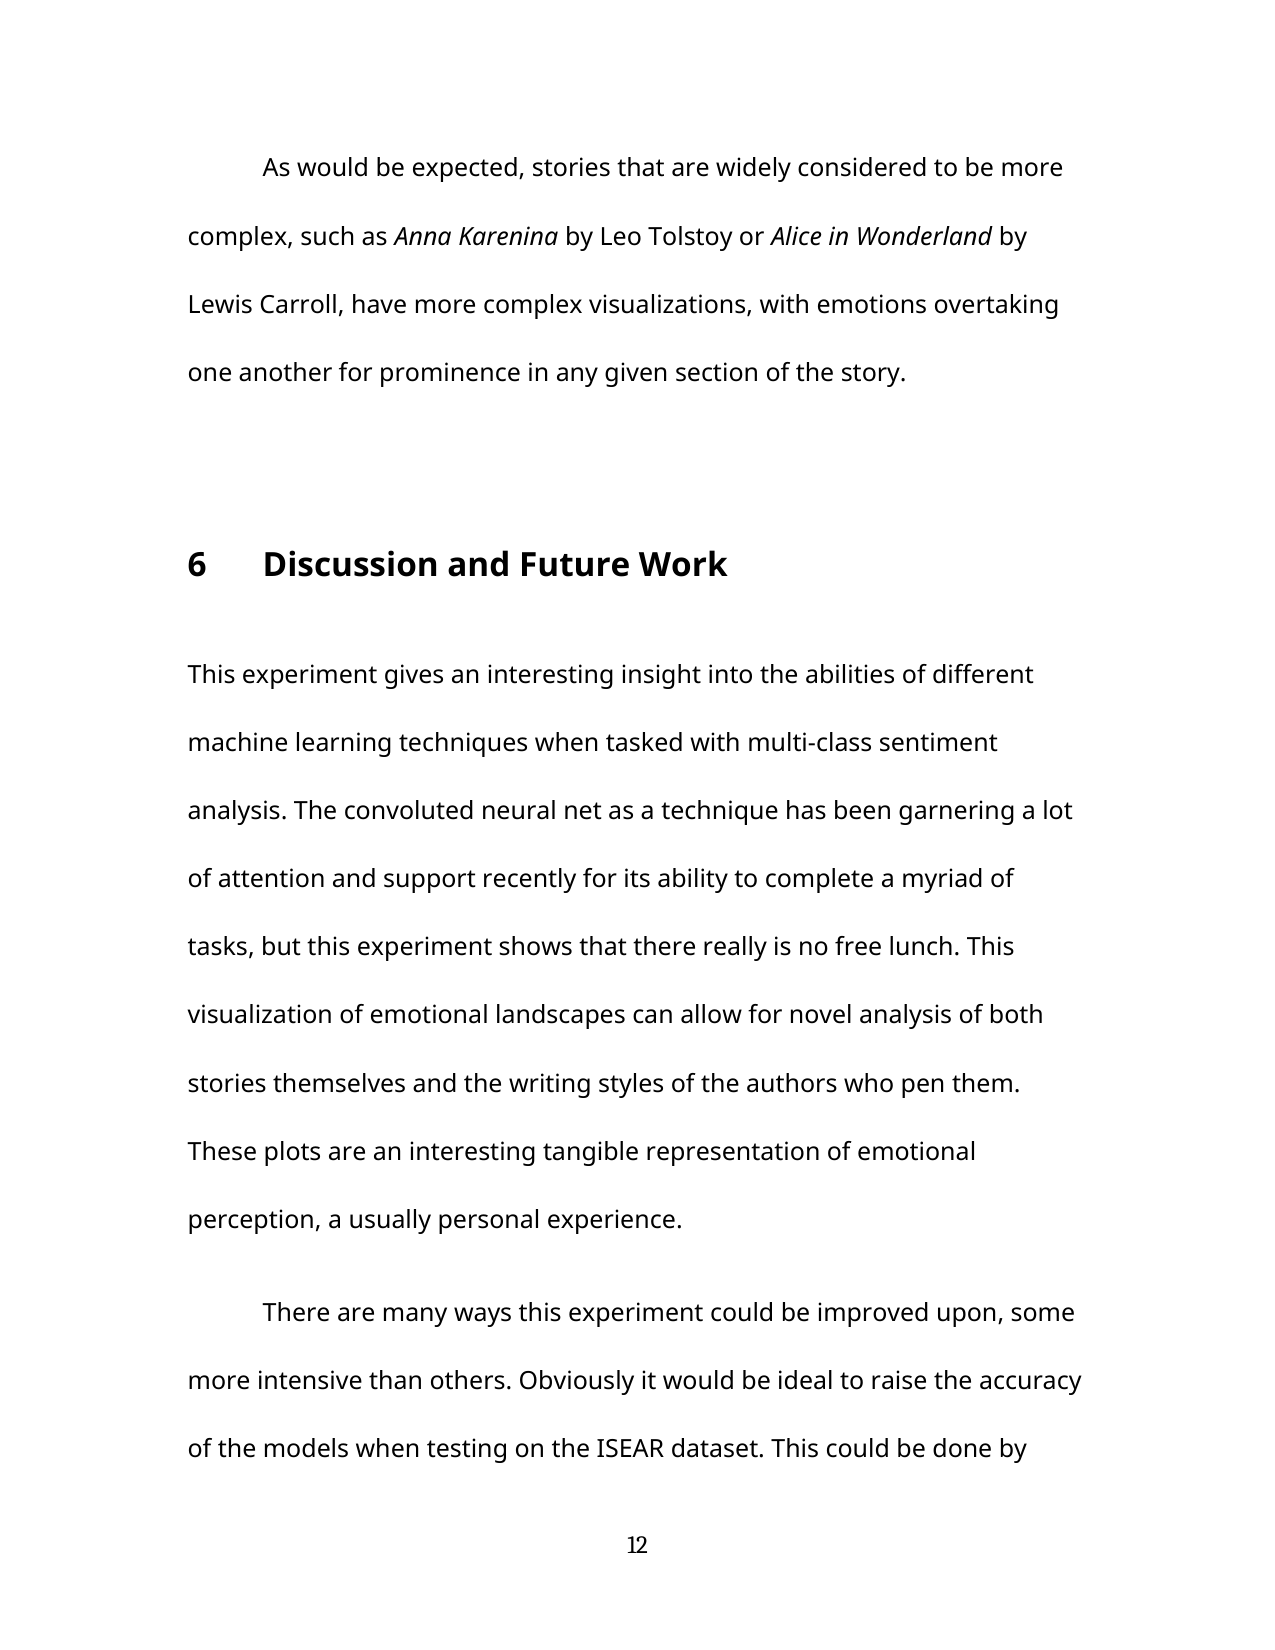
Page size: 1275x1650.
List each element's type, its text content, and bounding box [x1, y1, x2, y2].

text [187, 1294, 1087, 1465]
text As would be expected, stories that are widely considered to be more complex, such as Anna Karenina by Leo Tolstoy or Alice in Wonderland by Lewis Carroll, have more complex visualizations, with emotions overtaking one another for prominence in any given section of the story. [187, 150, 1087, 388]
text This experiment gives an interesting insight into the abilities of different machine learning techniques when tasked with multi-class sentiment analysis. The convoluted neural net as a technique has been garnering a lot of attention and support recently for its ability to complete a myriad of tasks, but this experiment shows that there really is no free lunch. This visualization of emotional landscapes can allow for novel analysis of both stories themselves and the writing styles of the authors who pen them. These plots are an interesting tangible representation of emotional perception, a usually personal experience. [187, 656, 1087, 1236]
text 6 Discussion and Future Work [187, 541, 1087, 586]
